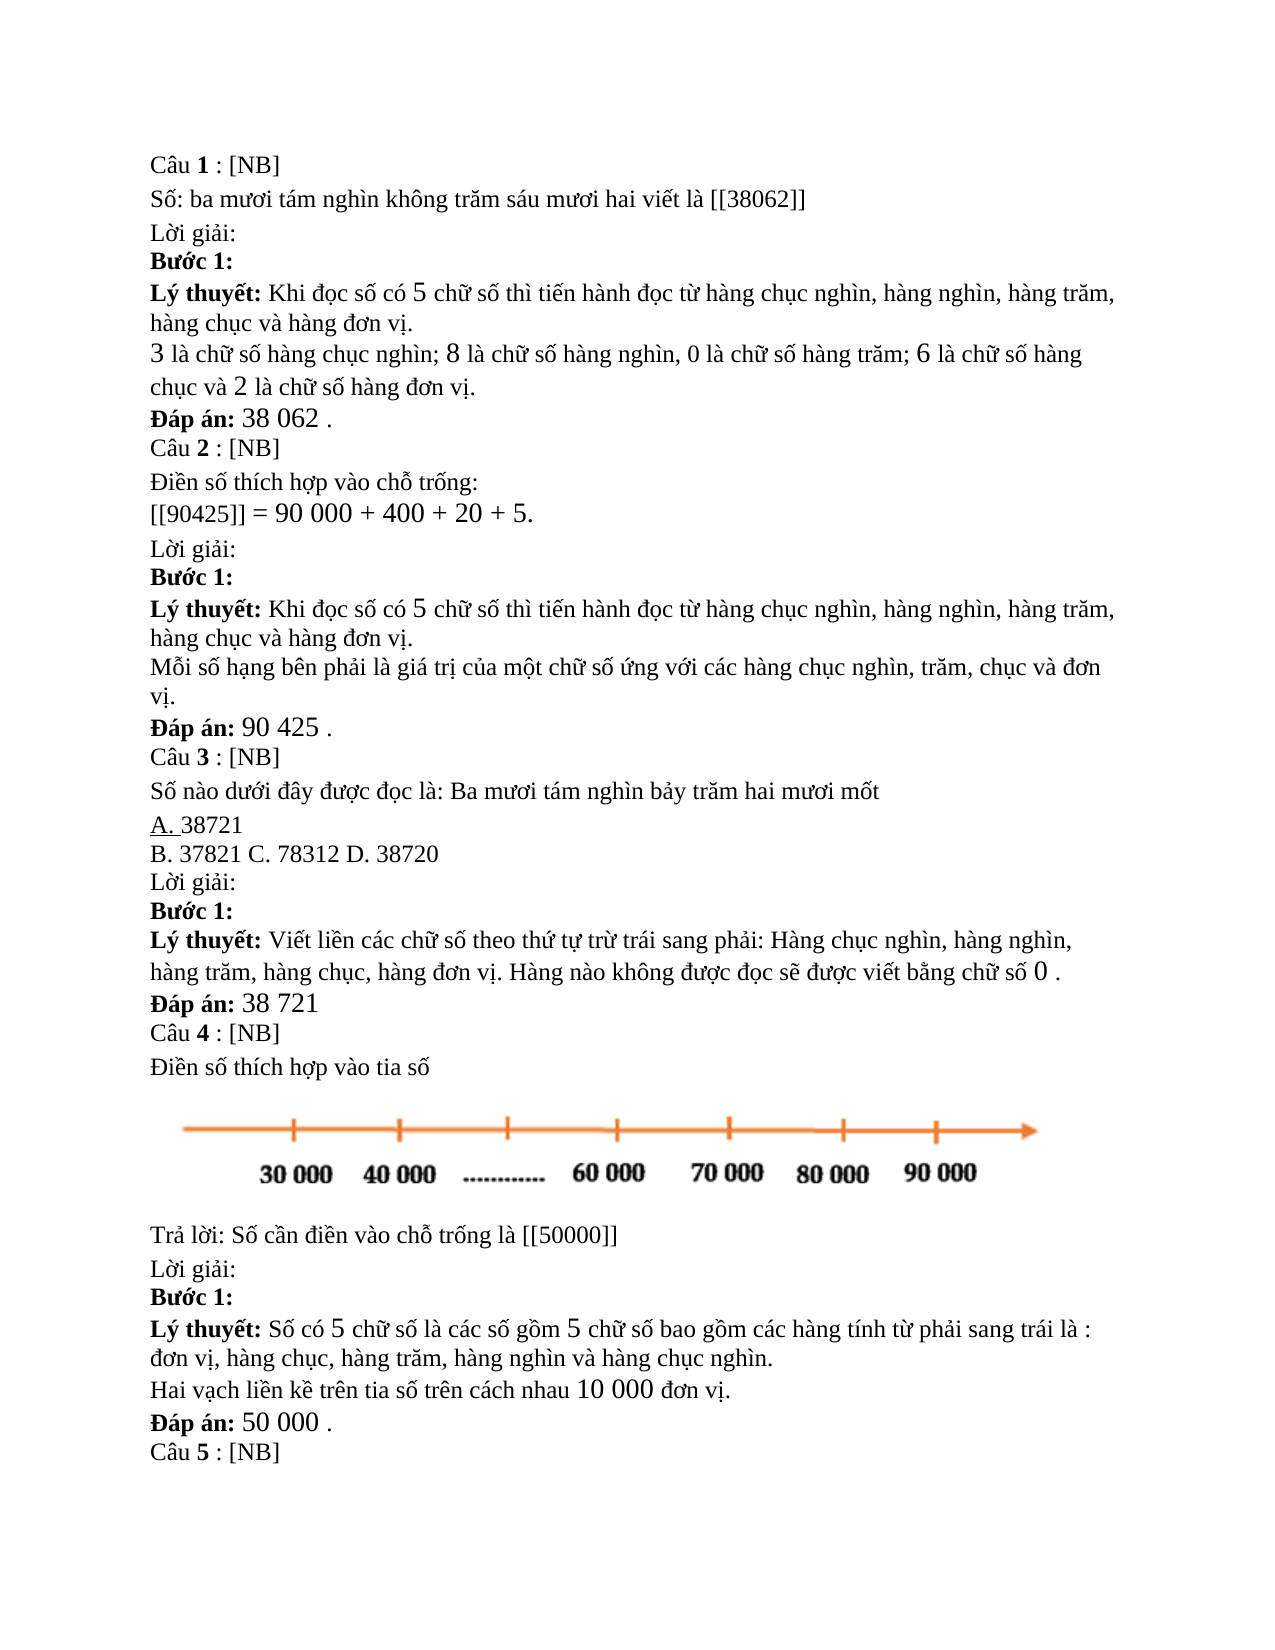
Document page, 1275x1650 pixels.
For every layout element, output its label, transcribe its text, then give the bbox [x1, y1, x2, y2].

text Câu 5 : [NB] [150, 1437, 1125, 1466]
text Lời giải: [150, 1254, 1125, 1282]
text Lý thuyết: Viết liền các chữ số theo thứ tự trừ trái sang phải: Hàng chục nghìn, hàng nghìn, hàng trăm, hàng chục, hàng đơn vị. Hàng nào không được đọc sẽ được viết bằng chữ số 0 . Đáp án: 38 721 [150, 925, 1125, 1018]
text Bước 1: [150, 896, 1125, 925]
text Lời giải: [150, 218, 1125, 246]
text B. 37821 C. 78312 D. 38720 [150, 839, 1125, 867]
text Lời giải: [150, 867, 1125, 896]
text Điền số thích hợp vào chỗ trống: [[90425]] = 90 000 + 400 + 20 + 5. [150, 467, 1125, 528]
text Số nào dưới đây được đọc là: Ba mươi tám nghìn bảy trăm hai mươi mốt [150, 776, 1125, 805]
text Lý thuyết: Số có 5 chữ số là các số gồm 5 chữ số bao gồm các hàng tính từ phải sang trái là : đơn vị, hàng chục, hàng trăm, hàng nghìn và hàng chục nghìn. Hai vạch liền kề trên tia số trên cách nhau 10 000 đơn vị. Đáp án: 50 000 . [150, 1311, 1125, 1437]
text Câu 3 : [NB] [150, 742, 1125, 771]
picture [150, 1081, 1088, 1220]
text Câu 2 : [NB] [150, 433, 1125, 462]
text Bước 1: [150, 1282, 1125, 1311]
text Câu 4 : [NB] [150, 1018, 1125, 1047]
text Bước 1: [150, 562, 1125, 591]
text Bước 1: [150, 246, 1125, 275]
text Số: ba mươi tám nghìn không trăm sáu mươi hai viết là [[38062]] [150, 184, 1125, 213]
text Lý thuyết: Khi đọc số có 5 chữ số thì tiến hành đọc từ hàng chục nghìn, hàng nghìn, hàng trăm, hàng chục và hàng đơn vị. 3 là chữ số hàng chục nghìn; 8 là chữ số hàng nghìn, 0 là chữ số hàng trăm; 6 là chữ số hàng chục và 2 là chữ số hàng đơn vị. Đáp án: 38 062 . [150, 275, 1125, 433]
text Lời giải: [150, 534, 1125, 562]
text Lý thuyết: Khi đọc số có 5 chữ số thì tiến hành đọc từ hàng chục nghìn, hàng nghìn, hàng trăm, hàng chục và hàng đơn vị. Mỗi số hạng bên phải là giá trị của một chữ số ứng với các hàng chục nghìn, trăm, chục và đơn vị. Đáp án: 90 425 . [150, 591, 1125, 742]
text A. 38721 [150, 810, 1125, 839]
text Câu 1 : [NB] [150, 150, 1125, 179]
